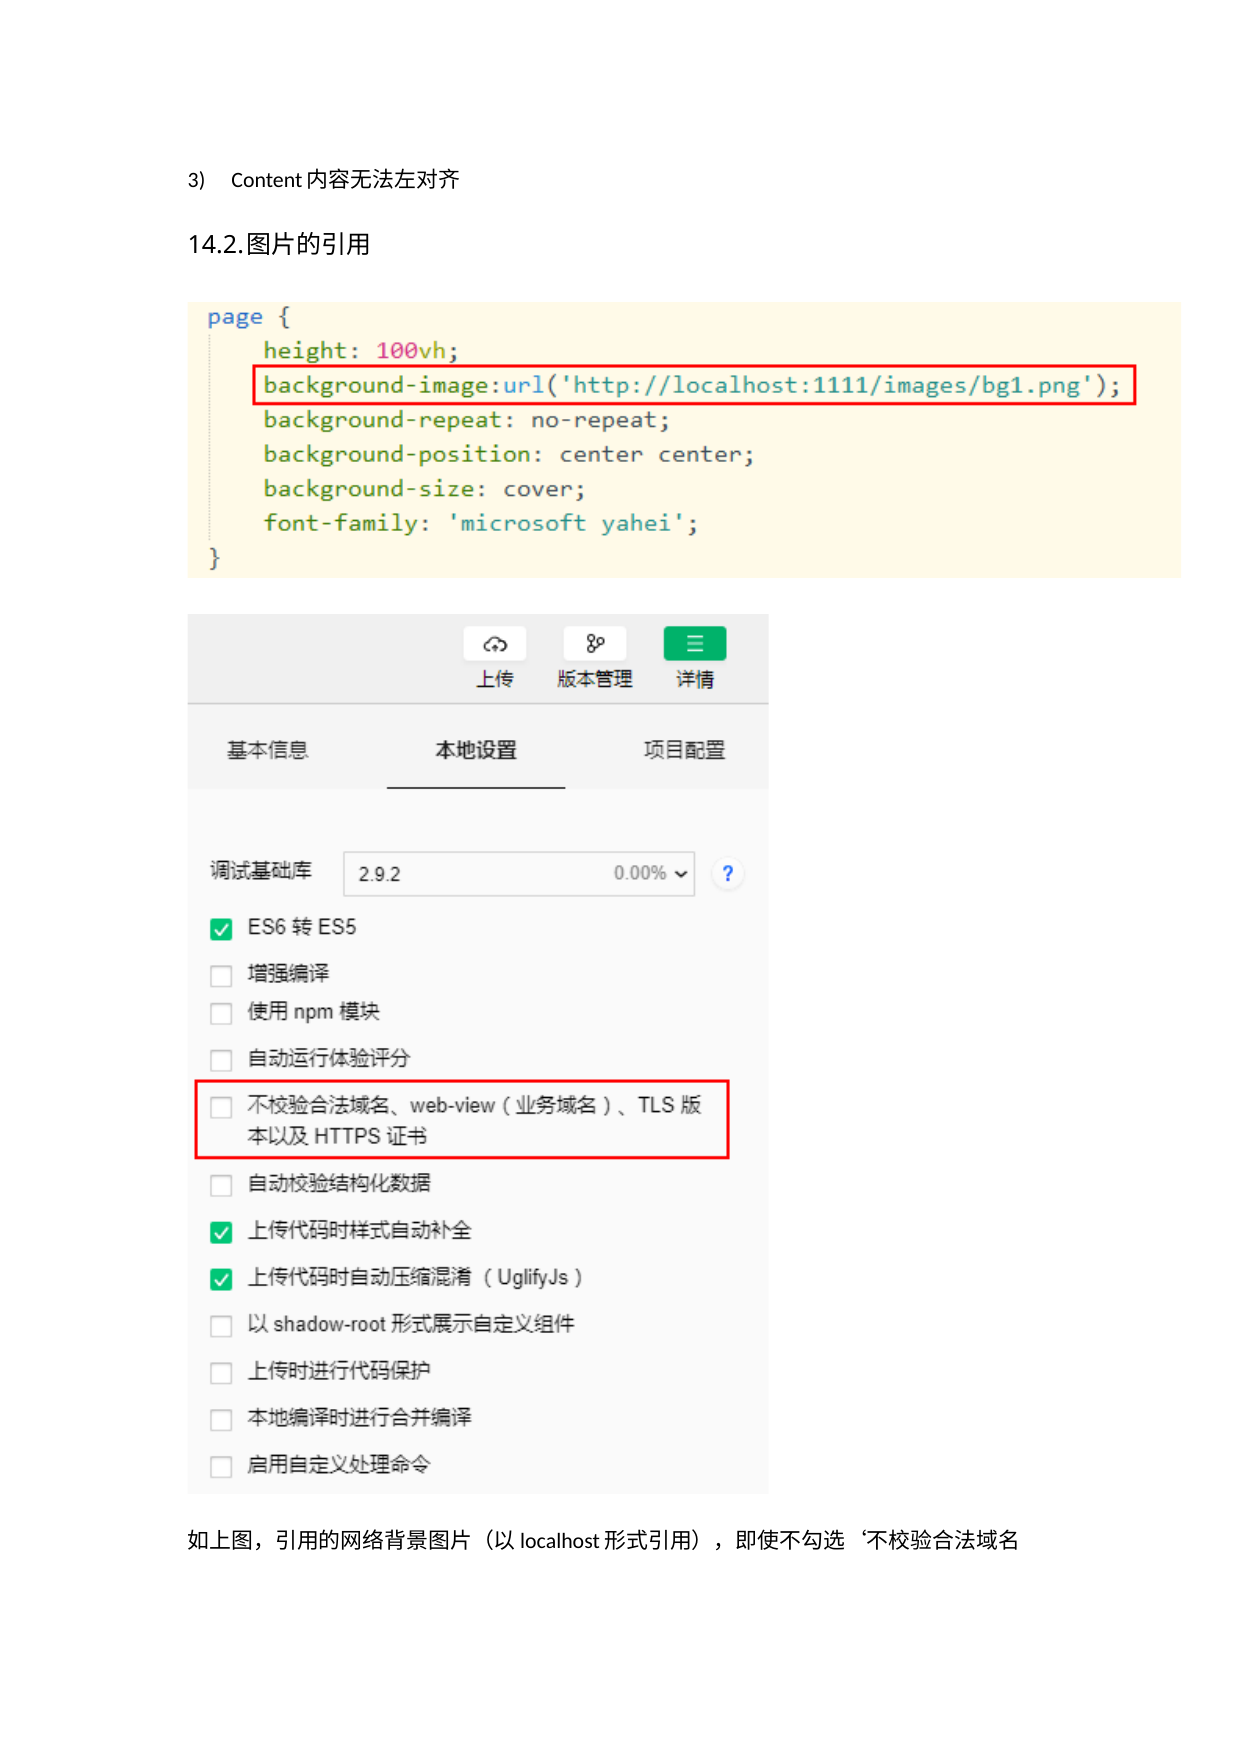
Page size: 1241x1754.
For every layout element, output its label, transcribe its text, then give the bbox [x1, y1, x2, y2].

text 如上图，引用的网络背景图片（以localhost形式引用），即使不勾选‘不校验合法域名…’，在微信开发者工具中也能正常显示，但是在‘预览’中不显示，在‘真机调试’下也不显示，原因不明。 [187, 1523, 1053, 1555]
picture [187, 302, 1182, 578]
list Content内容无法左对齐 [187, 162, 1053, 194]
picture [187, 614, 769, 1494]
subtitle 图片的引用 [187, 210, 1053, 275]
